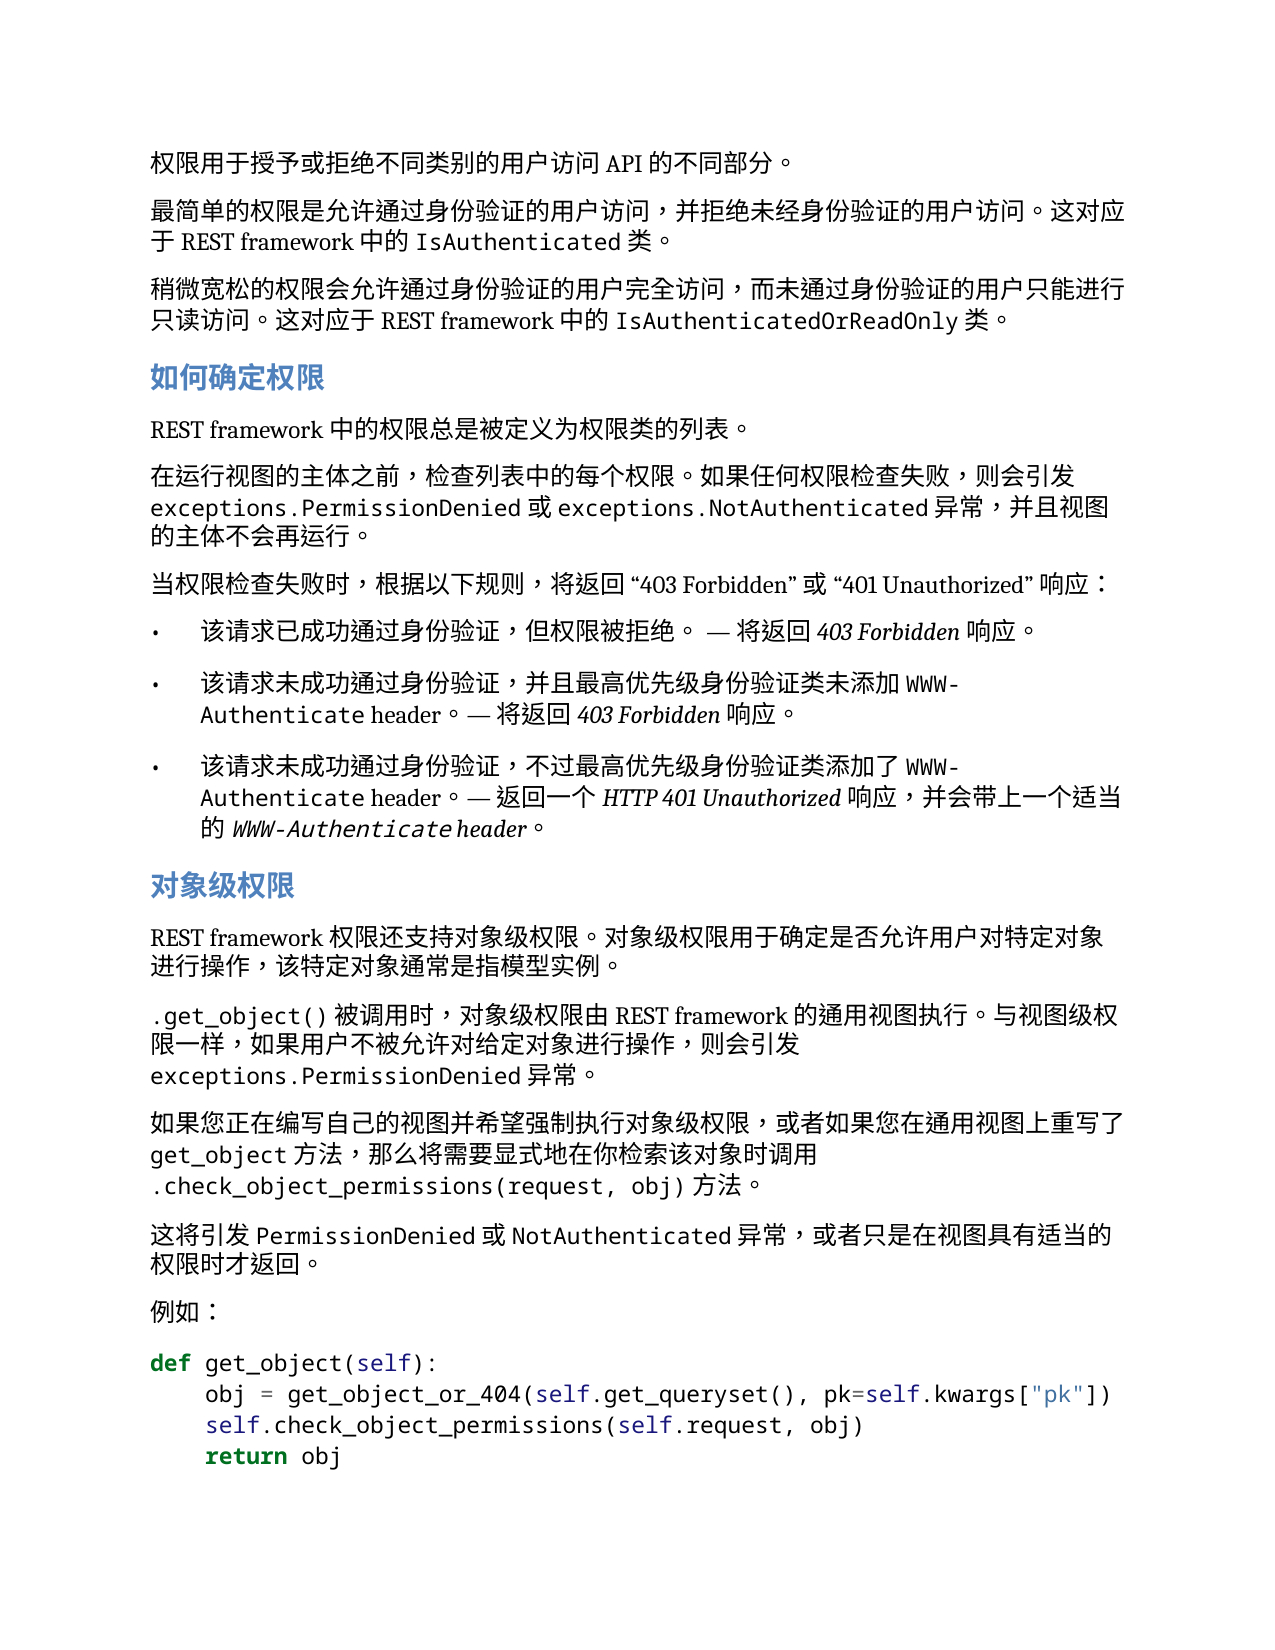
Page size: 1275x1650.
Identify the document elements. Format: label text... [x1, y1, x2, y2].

text 当权限检查失败时，根据以下规则，将返回 “403 Forbidden” 或 “401 Unauthorized” 响应： [150, 571, 1125, 599]
text REST framework 中的权限总是被定义为权限类的列表。 [150, 416, 1125, 444]
text 稍微宽松的权限会允许通过身份验证的用户完全访问，而未通过身份验证的用户只能进行只读访问。这对应于 REST framework 中的 IsAuthenticatedOrReadOnly 类。 [150, 276, 1125, 336]
text .get_object() 被调用时，对象级权限由 REST framework 的通用视图执行。与视图级权限一样，如果用户不被允许对给定对象进行操作，则会引发 exceptions.PermissionDenied 异常。 [150, 1000, 1125, 1091]
text 最简单的权限是允许通过身份验证的用户访问，并拒绝未经身份验证的用户访问。这对应于 REST framework 中的 IsAuthenticated 类。 [150, 197, 1125, 257]
text 权限用于授予或拒绝不同类别的用户访问 API 的不同部分。 [150, 150, 1125, 179]
subtitle 如何确定权限 [150, 357, 1125, 397]
subtitle 对象级权限 [150, 866, 1125, 905]
list 该请求未成功通过身份验证，并且最高优先级身份验证类未添加 WWW-Authenticate header。— 将返回 403 Forbidden 响应。 [150, 668, 1125, 730]
text 在运行视图的主体之前，检查列表中的每个权限。如果任何权限检查失败，则会引发 exceptions.PermissionDenied 或 exceptions.NotAuthenticated 异常，并且视图的主体不会再运行。 [150, 463, 1125, 552]
text REST framework 权限还支持对象级权限。对象级权限用于确定是否允许用户对特定对象进行操作，该特定对象通常是指模型实例。 [150, 924, 1125, 981]
text 如果您正在编写自己的视图并希望强制执行对象级权限，或者如果您在通用视图上重写了 get_object 方法，那么将需要显式地在你检索该对象时调用 .check_object_permissions(request, obj) 方法。 [150, 1110, 1125, 1201]
list 该请求已成功通过身份验证，但权限被拒绝。 — 将返回 403 Forbidden 响应。 [150, 618, 1125, 647]
text 例如： [150, 1299, 1125, 1328]
list 该请求未成功通过身份验证，不过最高优先级身份验证类添加了 WWW-Authenticate header。— 返回一个 HTTP 401 Unauthorized 响应，并会带上一个适当的 WWW-Authenticate header。 [150, 751, 1125, 845]
text def get_object(self): obj = get_object_or_404(self.get_queryset(), pk=self.kwargs["pk"]) self.check_object_permissions(self.request, obj) return obj [150, 1346, 1125, 1471]
text 这将引发 PermissionDenied 或 NotAuthenticated 异常，或者只是在视图具有适当的权限时才返回。 [150, 1220, 1125, 1280]
